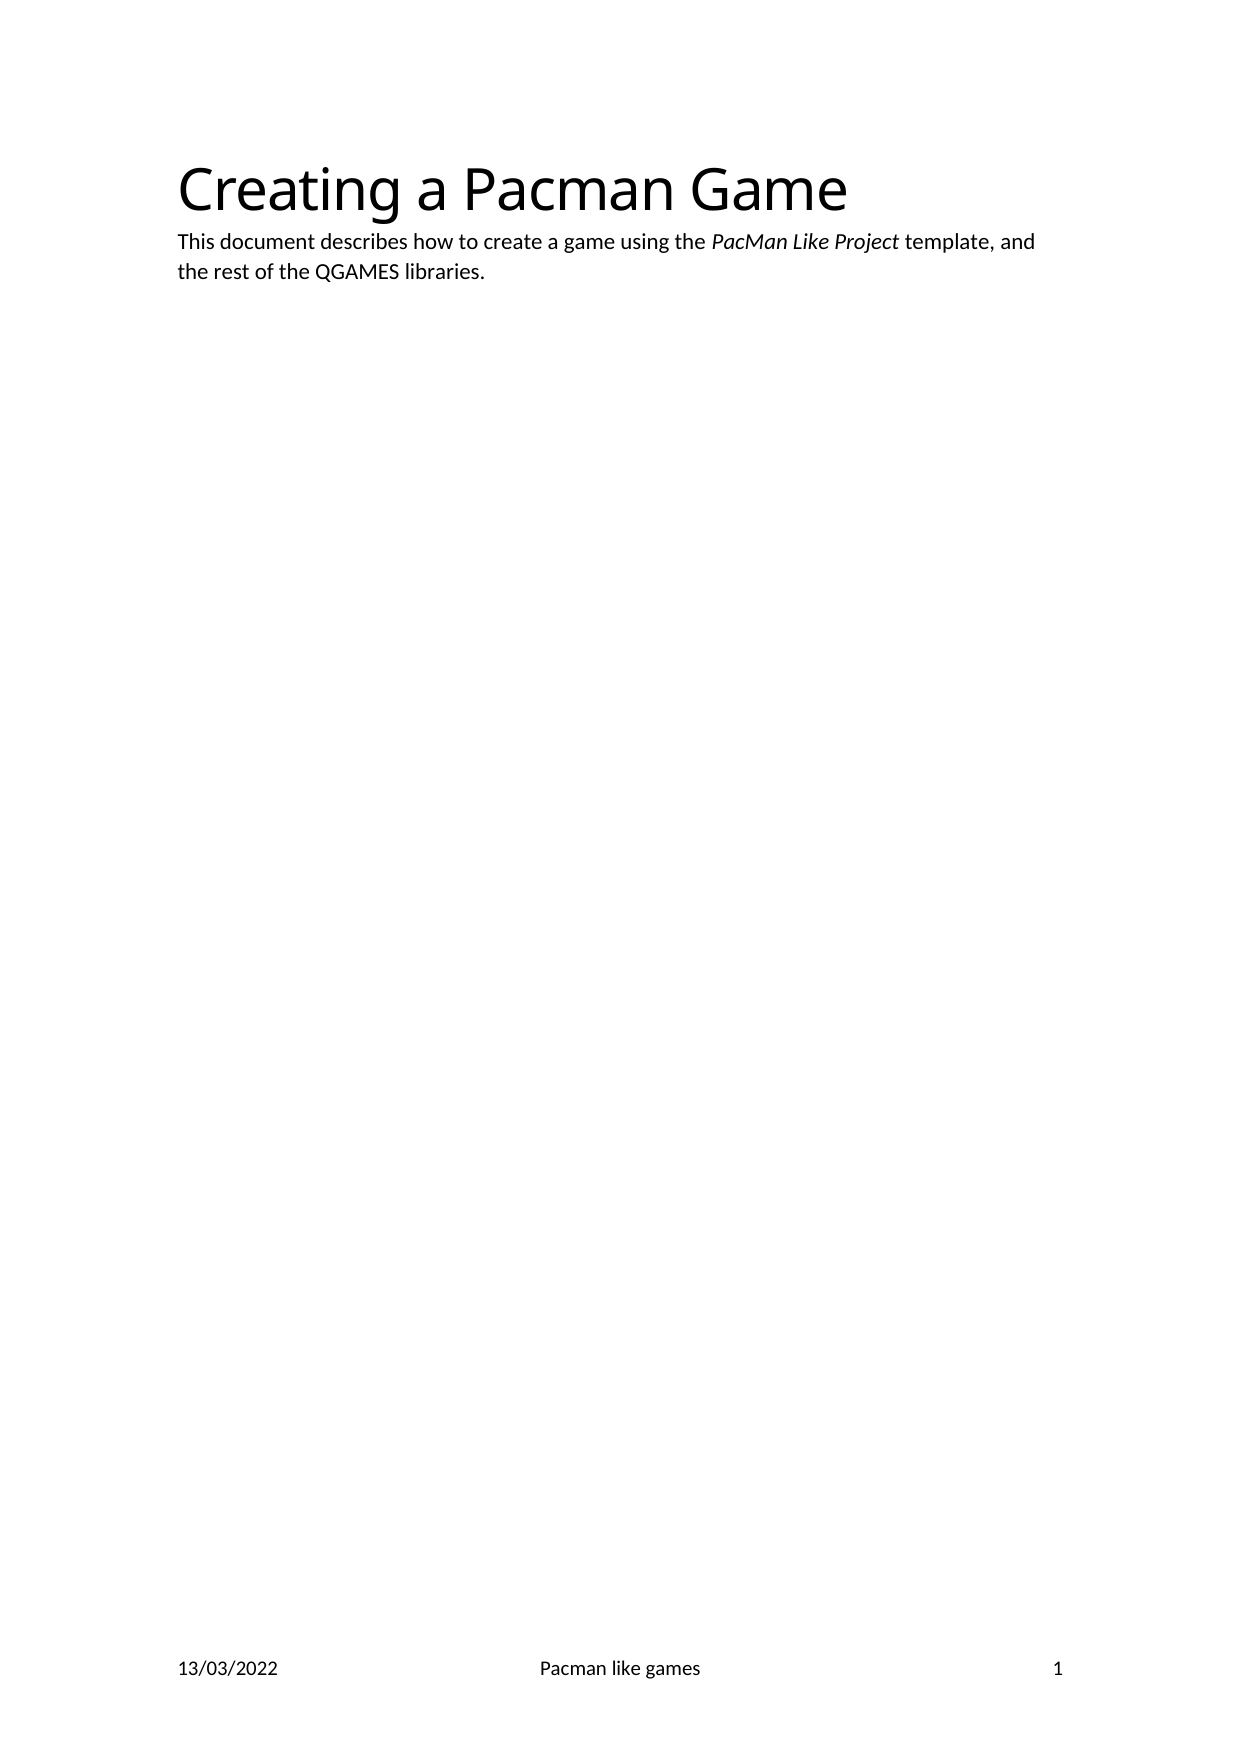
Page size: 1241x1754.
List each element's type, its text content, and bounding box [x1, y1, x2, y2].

title Creating a Pacman Game [177, 148, 1063, 227]
text This document describes how to create a game using the PacMan Like Project template, and the rest of the QGAMES libraries. [177, 227, 1063, 285]
